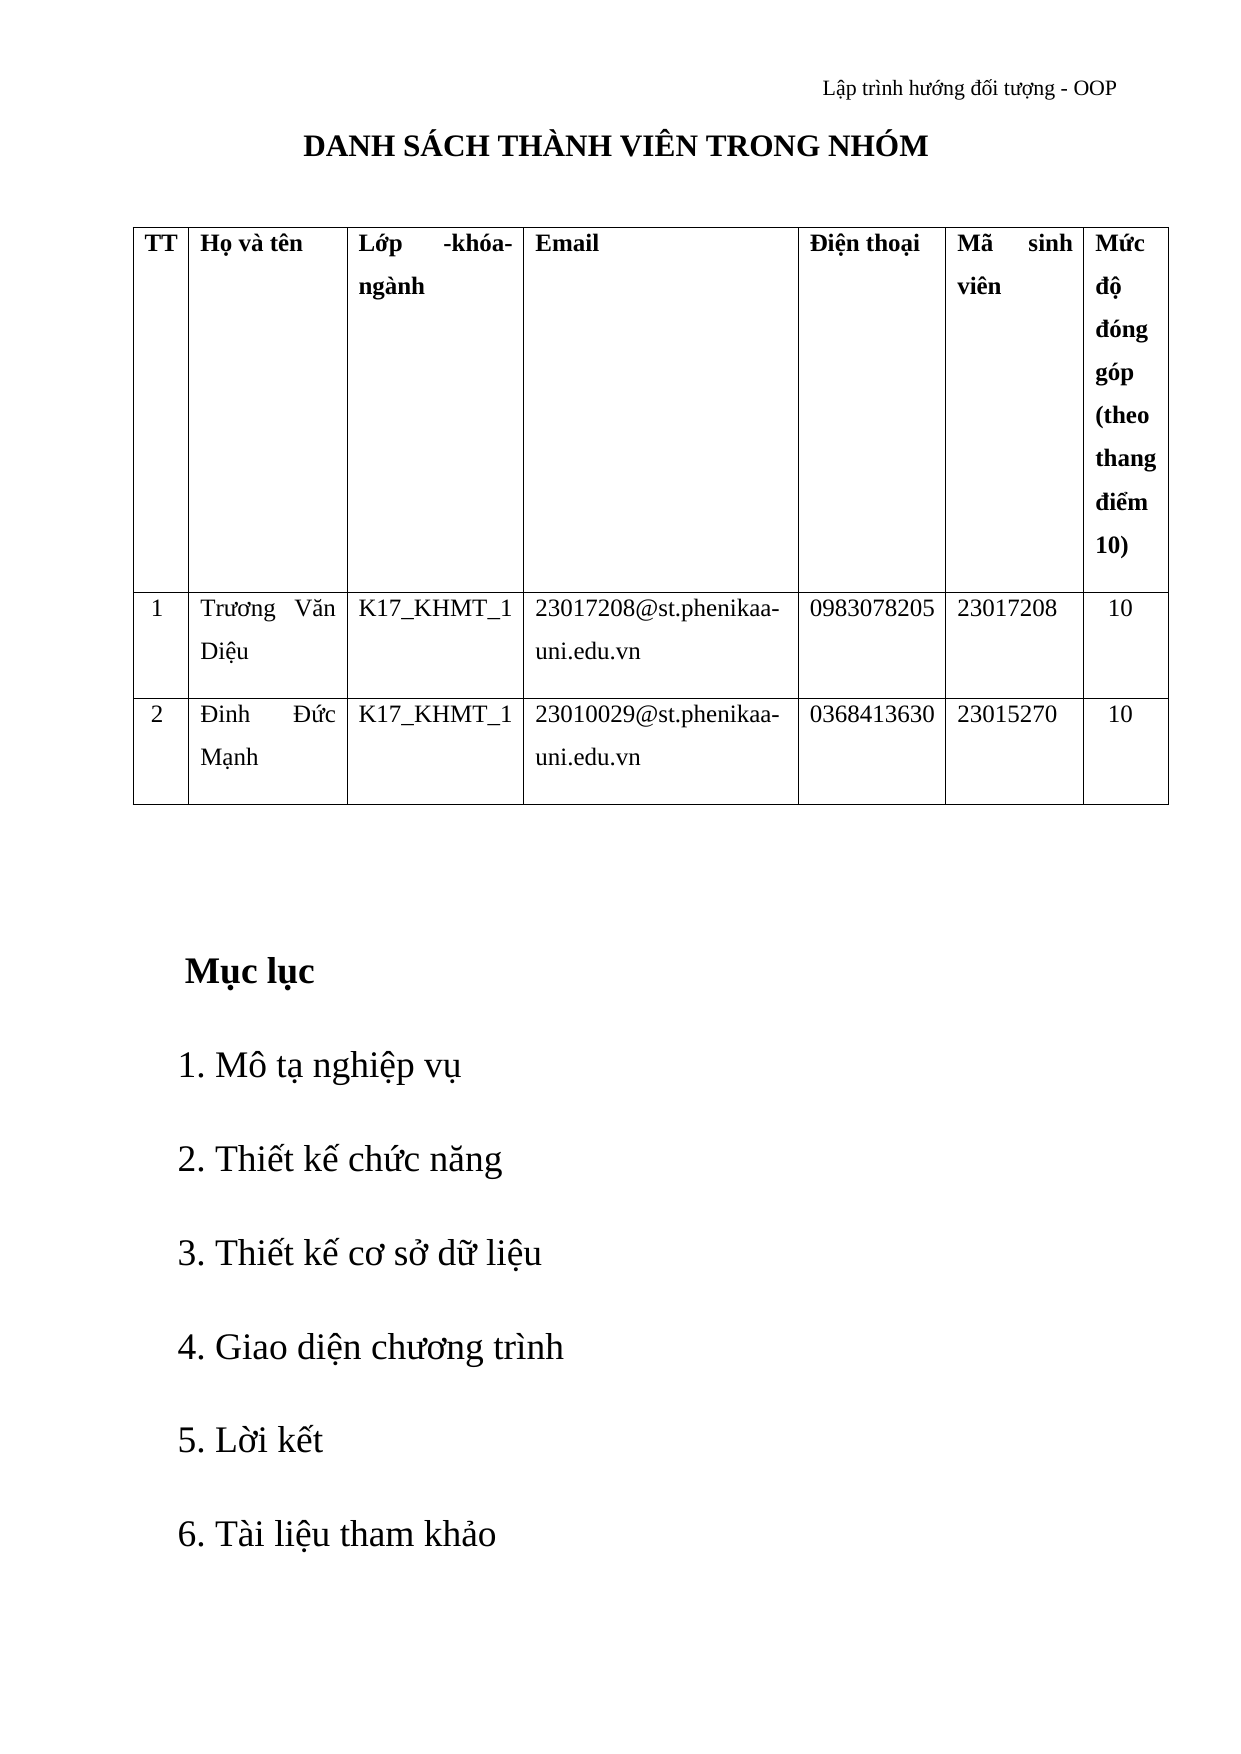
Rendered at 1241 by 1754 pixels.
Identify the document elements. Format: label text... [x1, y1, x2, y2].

text Mục lục [177, 949, 1122, 992]
table_header Điện thoại [799, 228, 945, 592]
text Danh sách thành viên trong nhóm [177, 128, 1122, 163]
table_cell 23015270 [946, 699, 1083, 804]
list 6. Tài liệu tham khảo [177, 1512, 1122, 1555]
table_header Mã sinh viên [946, 228, 1083, 592]
table_cell Trương Văn Diệu [189, 593, 347, 698]
table_cell K17_KHMT_1 [348, 699, 523, 804]
list Mô tạ nghiệp vụ [177, 1042, 1122, 1086]
table_header Lớp -khóa- ngành [348, 228, 523, 592]
table_cell 0983078205 [799, 593, 945, 698]
list 4. Giao diện chương trình [177, 1324, 1122, 1367]
table_cell 23017208@st.phenikaa-uni.edu.vn [524, 593, 798, 698]
table_cell 10 [1084, 699, 1168, 804]
table_cell 23017208 [946, 593, 1083, 698]
list 5. Lời kết [177, 1418, 1122, 1461]
table_cell Đinh Đức Mạnh [189, 699, 347, 804]
table_cell 0368413630 [799, 699, 945, 804]
table_header Họ và tên [189, 228, 347, 592]
table_cell 2 [134, 699, 188, 804]
table_header Email [524, 228, 798, 592]
table_cell 1 [134, 593, 188, 698]
table_header TT [134, 228, 188, 592]
table_cell 23010029@st.phenikaa- uni.edu.vn [524, 699, 798, 804]
table_cell 10 [1084, 593, 1168, 698]
table_cell K17_KHMT_1 [348, 593, 523, 698]
table_header Mức độ đóng góp (theo thang điểm 10) [1084, 228, 1168, 592]
list 3. Thiết kế cơ sở dữ liệu [177, 1230, 1122, 1273]
list 2. Thiết kế chức năng [177, 1136, 1122, 1179]
